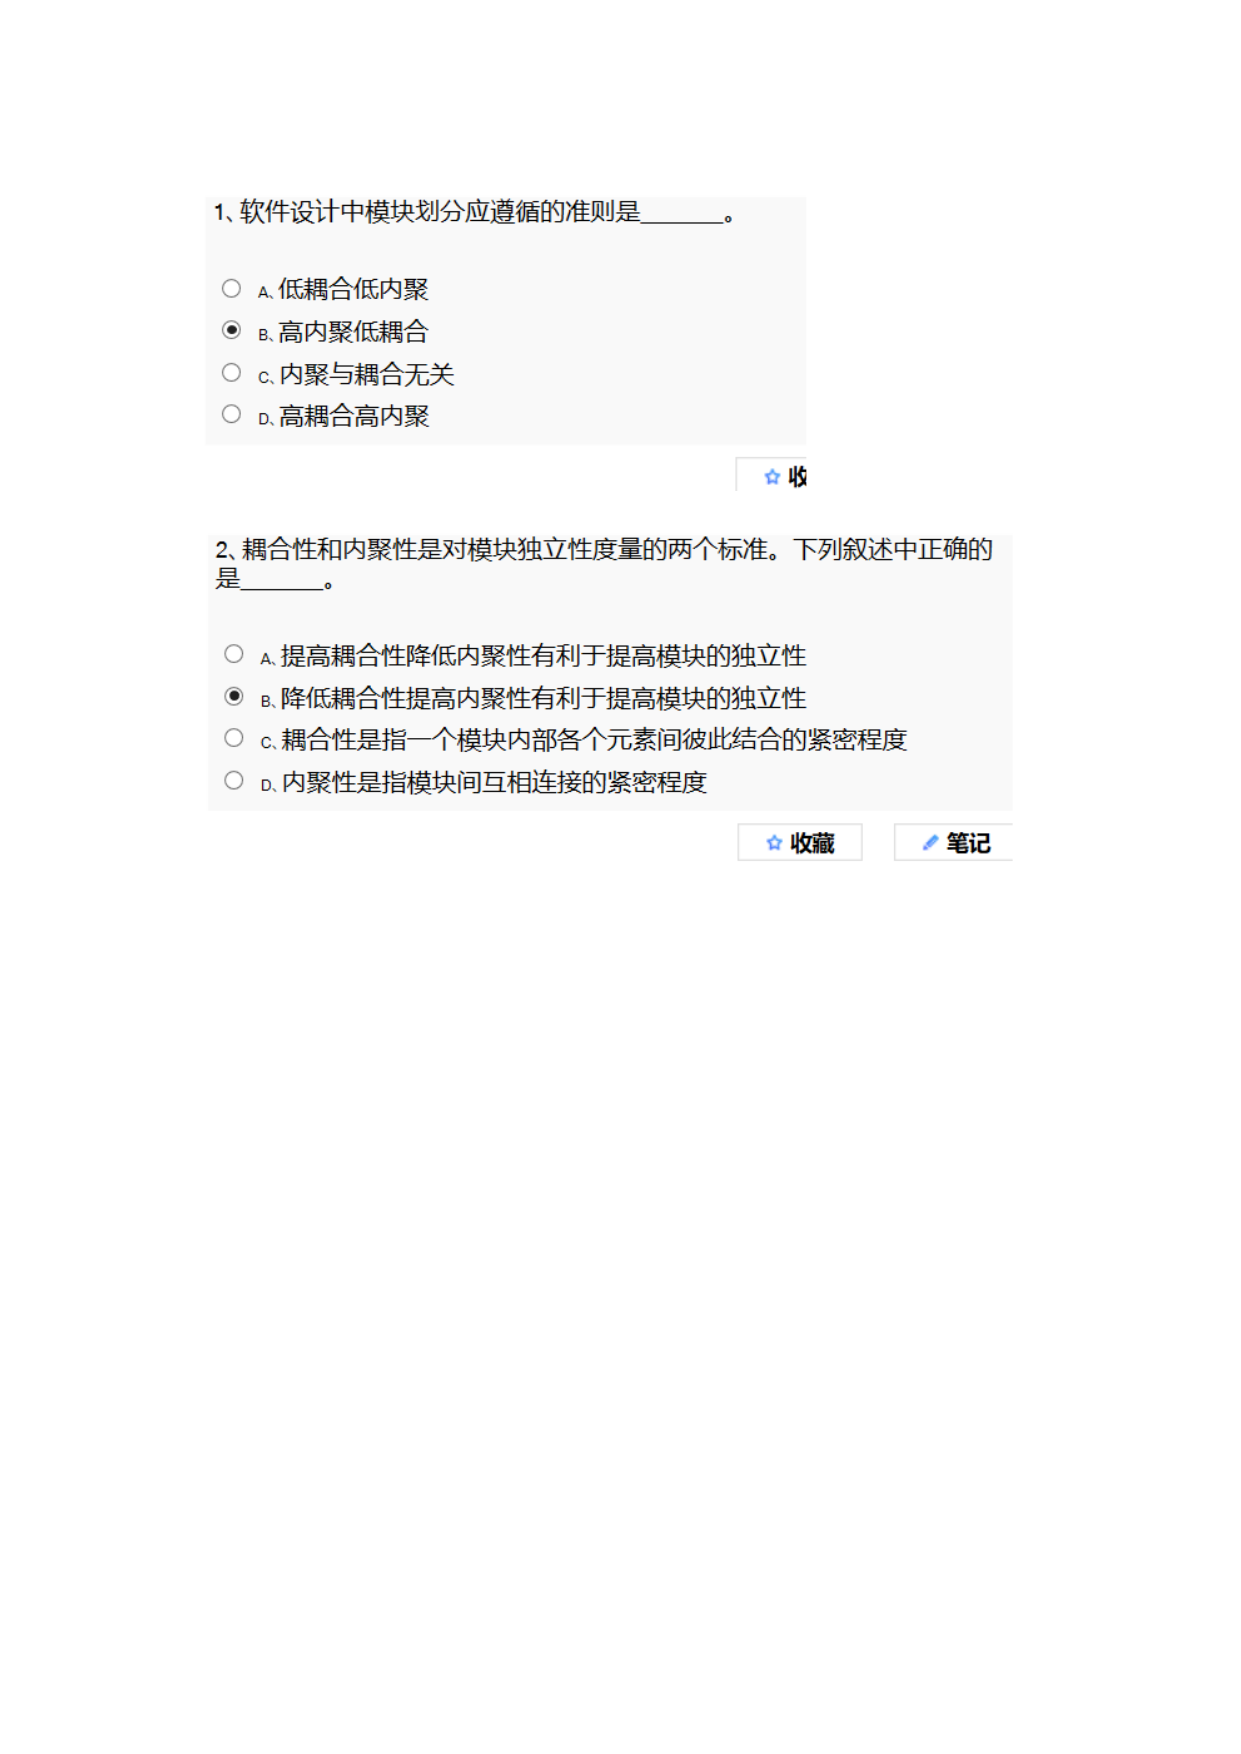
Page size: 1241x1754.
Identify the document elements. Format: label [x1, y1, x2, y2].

picture [187, 519, 1013, 945]
picture [187, 162, 807, 491]
